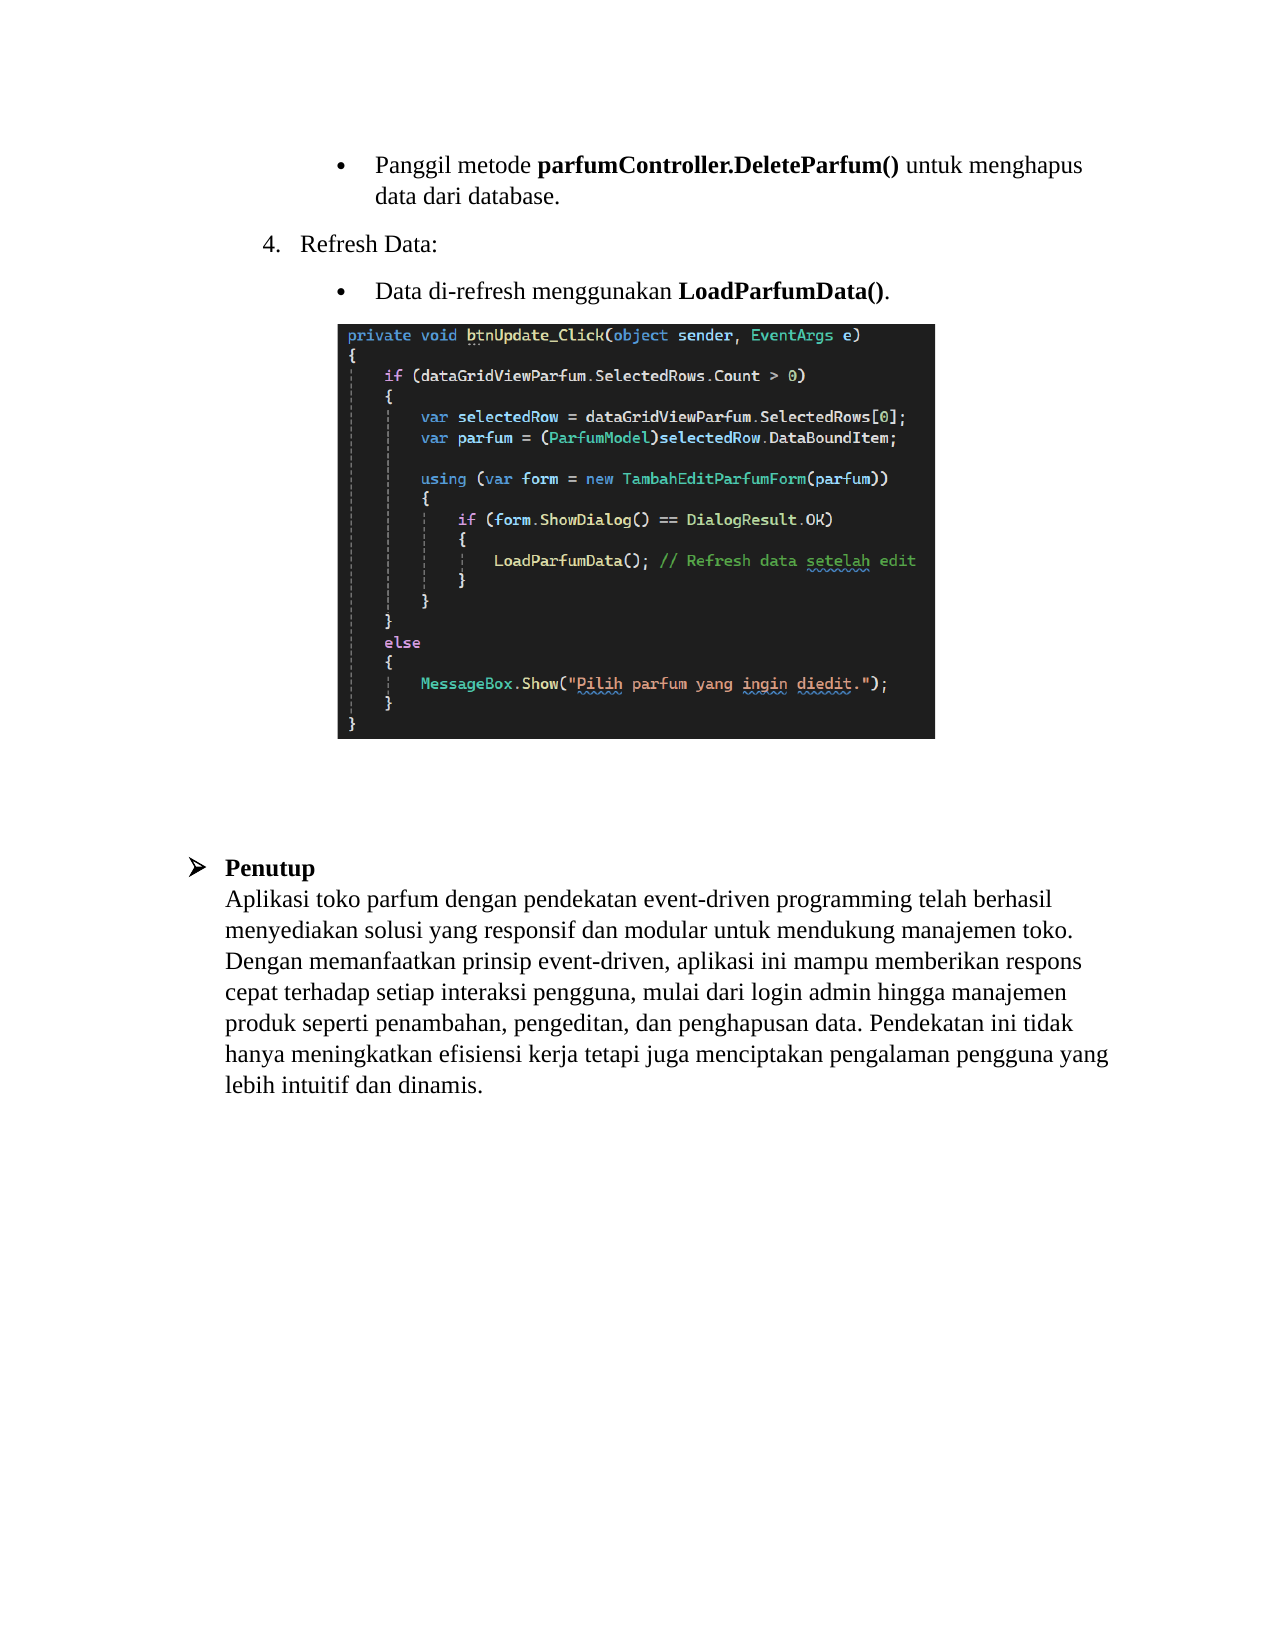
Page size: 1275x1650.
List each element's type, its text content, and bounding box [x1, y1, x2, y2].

list Dengan memanfaatkan prinsip event-driven, aplikasi ini mampu memberikan respons cepat terhadap setiap interaksi pengguna, mulai dari login admin hingga manajemen produk seperti penambahan, pengeditan, dan penghapusan data. Pendekatan ini tidak hanya meningkatkan efisiensi kerja tetapi juga menciptakan pengalaman pengguna yang lebih intuitif dan dinamis. [225, 946, 1125, 1099]
picture [337, 324, 936, 739]
list Data di-refresh menggunakan LoadParfumData(). [337, 276, 1125, 305]
list Penutup [187, 853, 1125, 881]
list Panggil metode parfumController.DeleteParfum() untuk menghapus data dari database. [337, 150, 1125, 210]
list Refresh Data: [262, 229, 1125, 257]
list Aplikasi toko parfum dengan pendekatan event-driven programming telah berhasil menyediakan solusi yang responsif dan modular untuk mendukung manajemen toko. [225, 884, 1125, 943]
